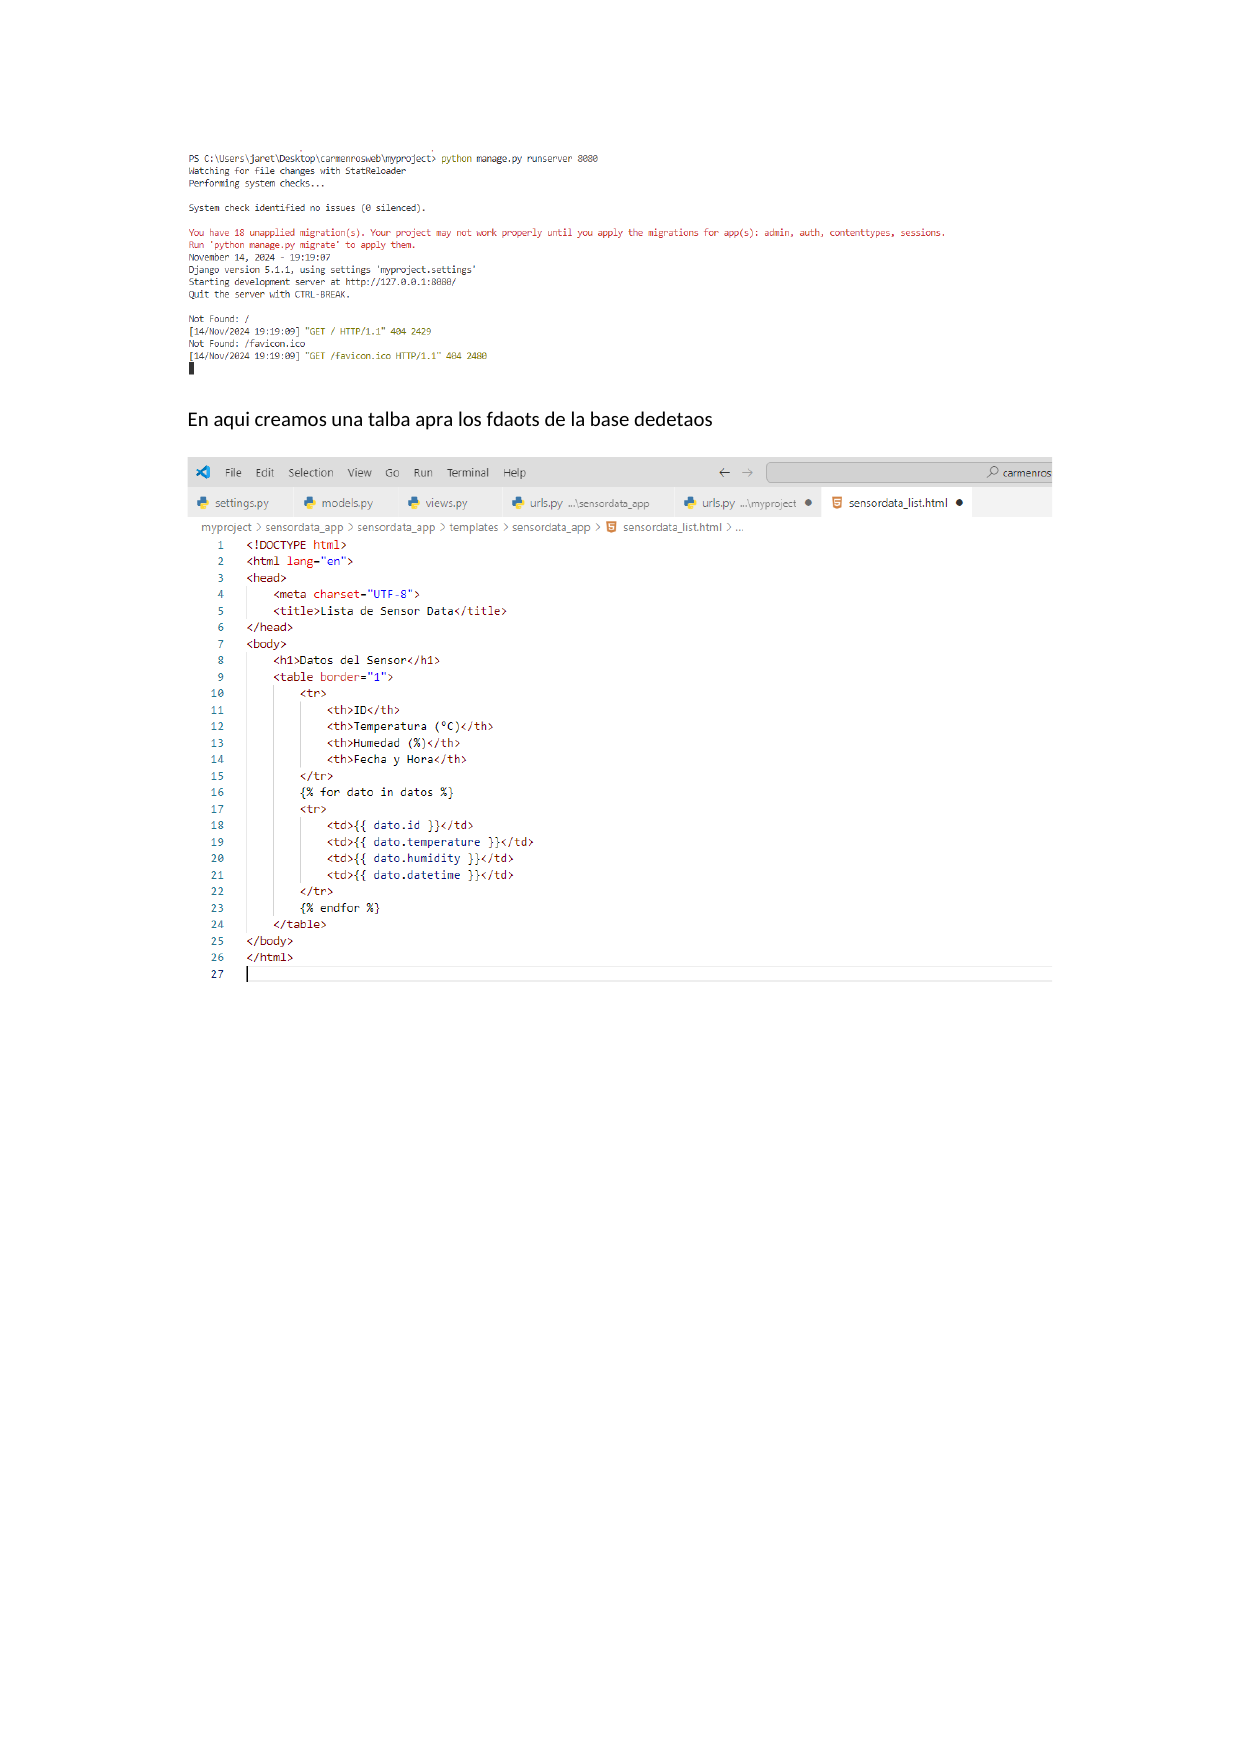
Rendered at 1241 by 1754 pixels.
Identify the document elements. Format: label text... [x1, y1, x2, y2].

picture [187, 150, 1052, 382]
text En aqui creamos una talba apra los fdaots de la base dedetaos [187, 407, 1053, 432]
picture [187, 457, 1053, 1006]
